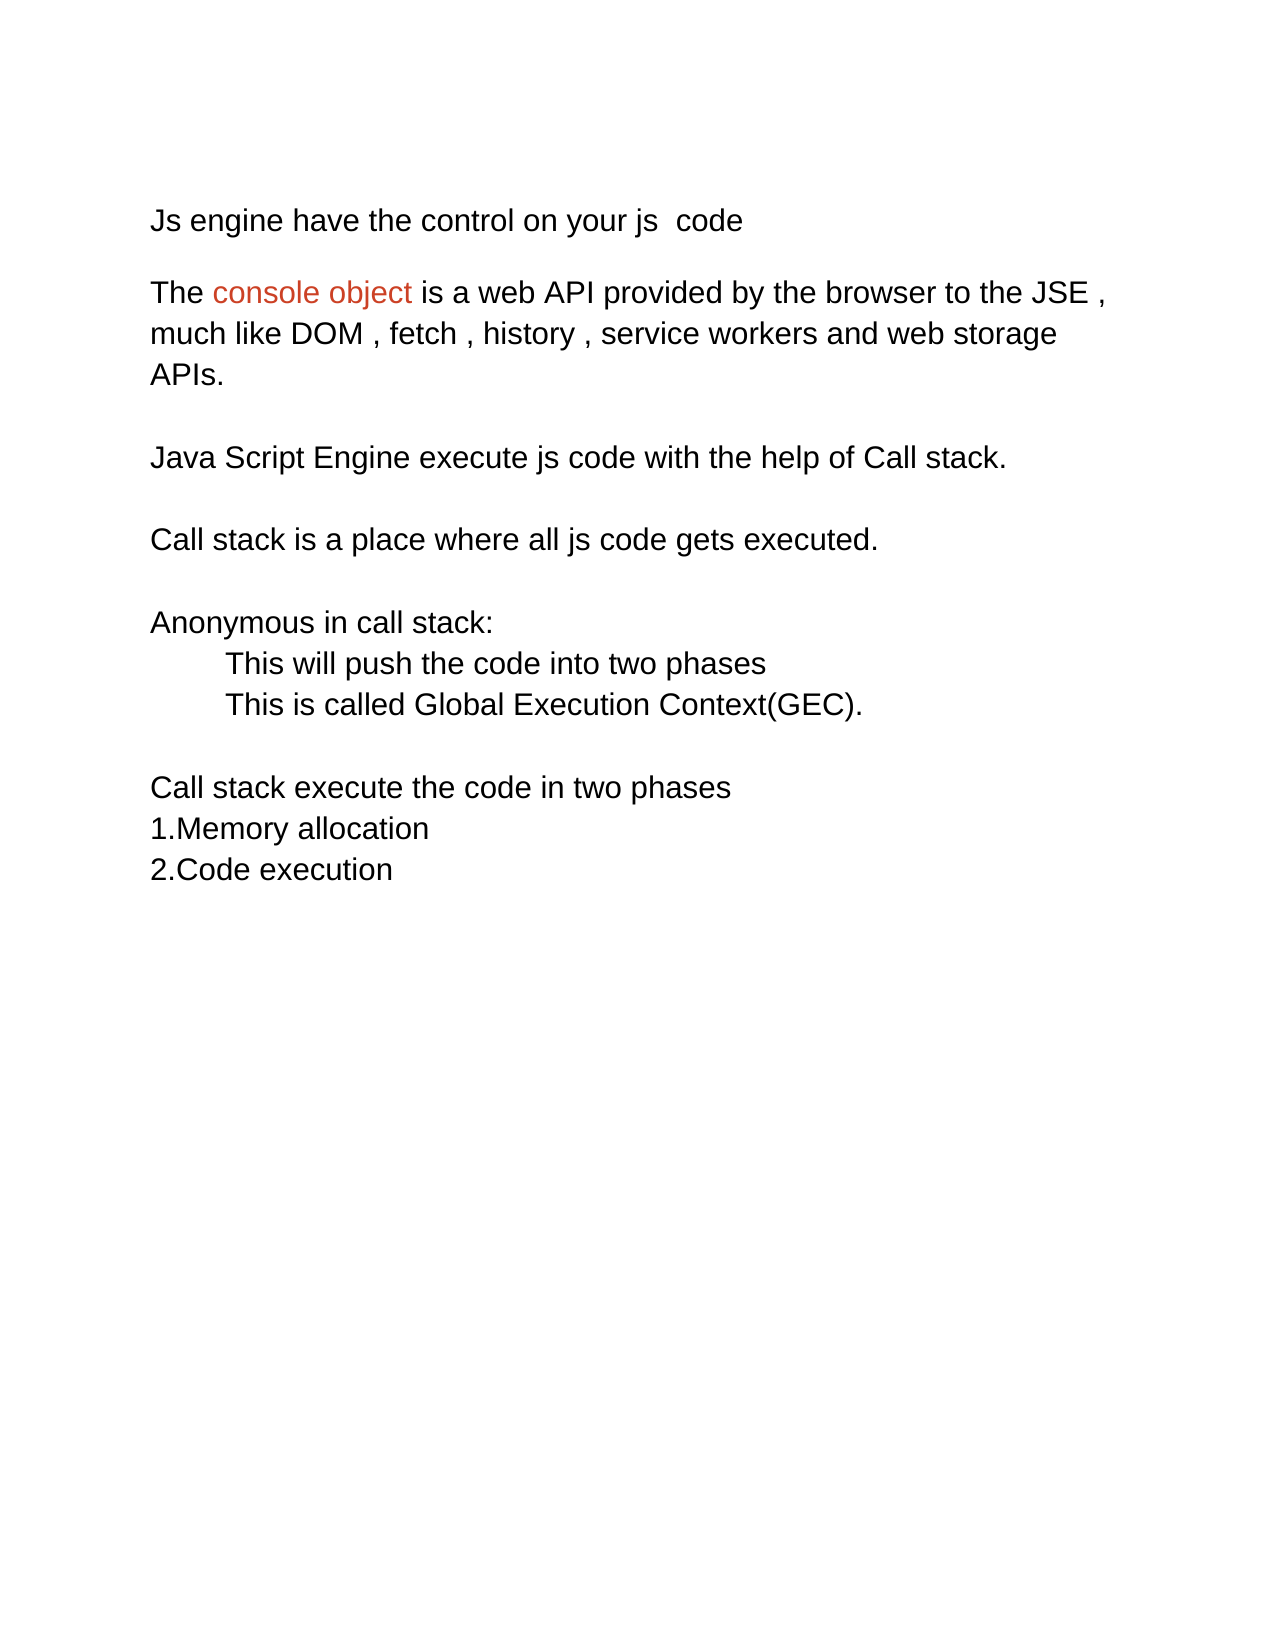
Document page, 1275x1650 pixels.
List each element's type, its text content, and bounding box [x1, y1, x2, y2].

text Java Script Engine execute js code with the help of Call stack. [150, 439, 1125, 475]
text The console object is a web API provided by the browser to the JSE , much like DOM , fetch , history , service workers and web storage APIs. [150, 274, 1125, 392]
text Anonymous in call stack: [150, 604, 1125, 640]
text Call stack is a place where all js code gets executed. [150, 521, 1125, 557]
text Call stack execute the code in two phases [150, 769, 1125, 805]
text 1.Memory allocation [150, 810, 1125, 846]
text This is called Global Execution Context(GEC). [150, 686, 1125, 722]
text Js engine have the control on your js code [150, 202, 1125, 238]
text 2.Code execution [150, 851, 1125, 887]
text This will push the code into two phases [150, 645, 1125, 681]
